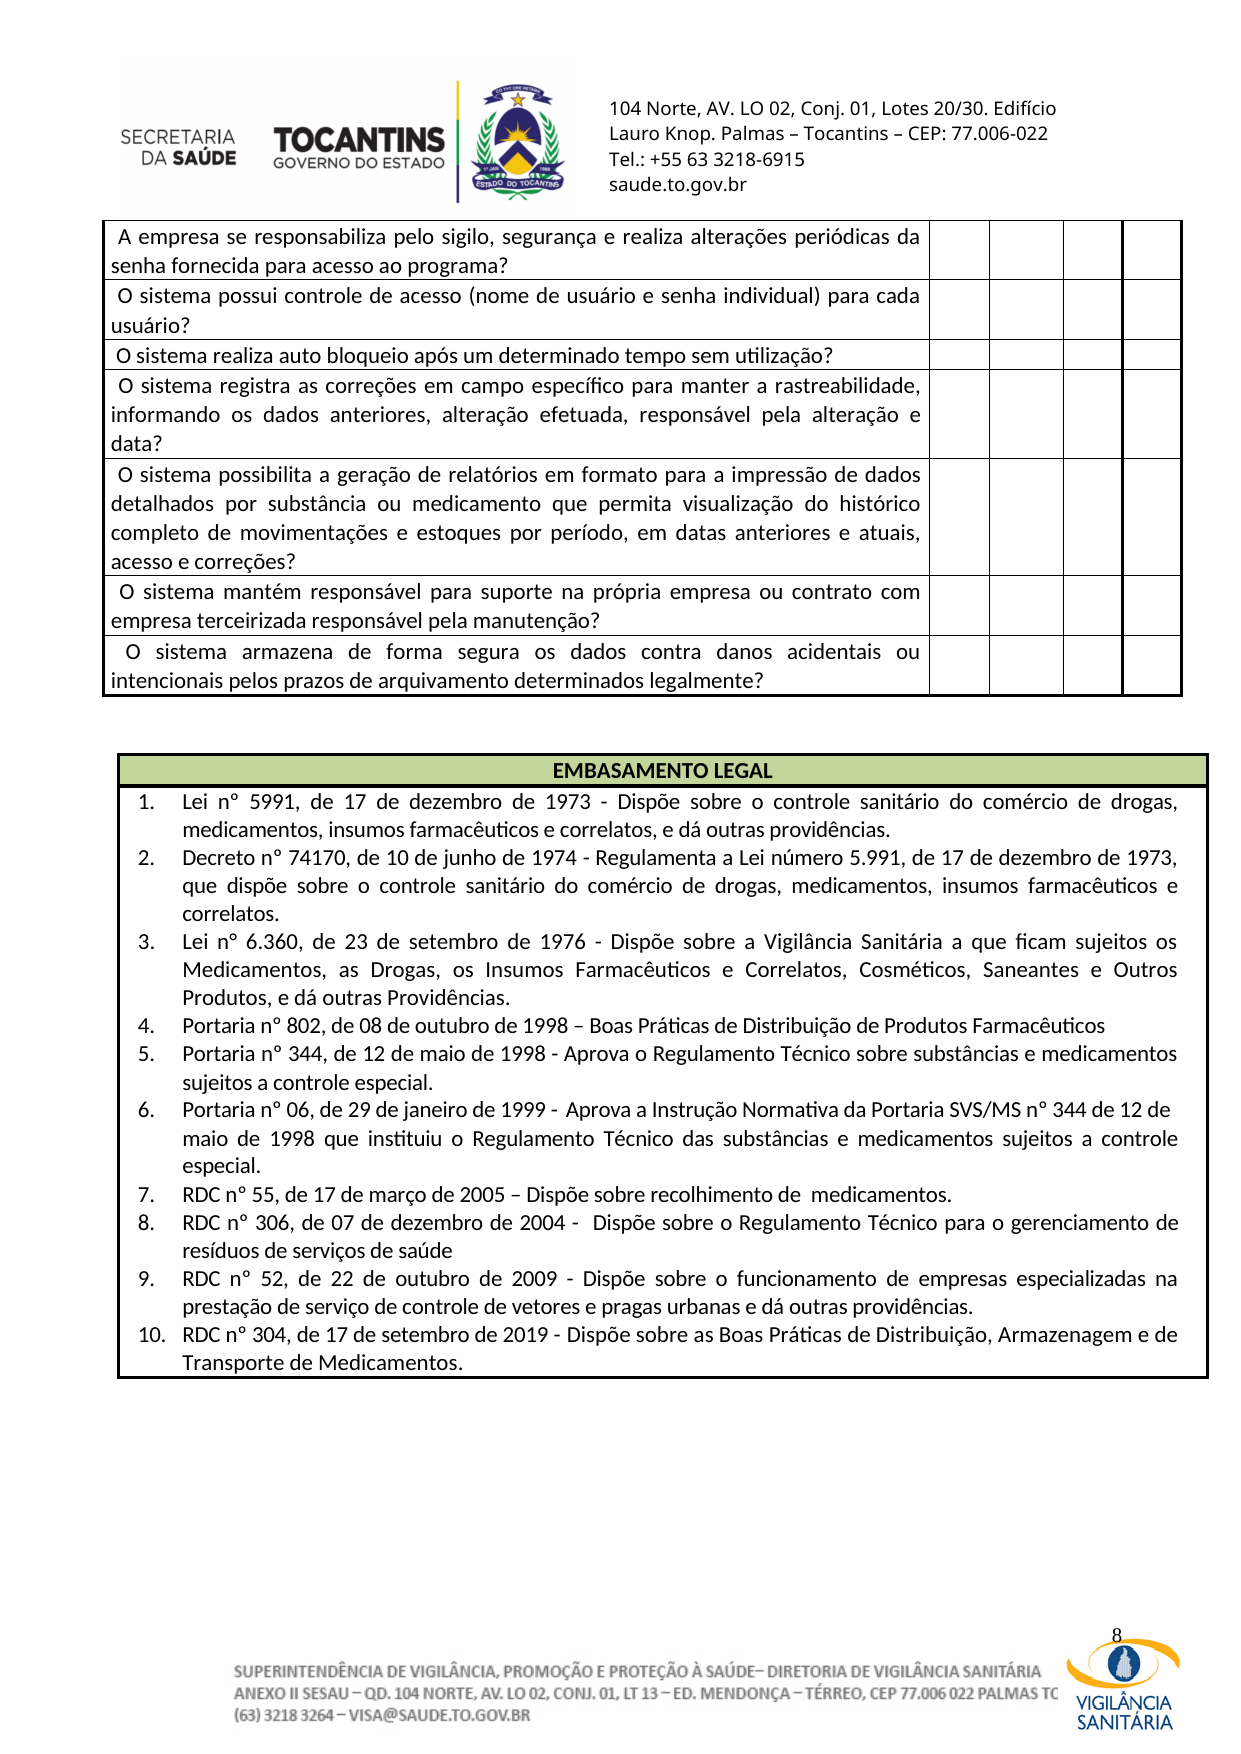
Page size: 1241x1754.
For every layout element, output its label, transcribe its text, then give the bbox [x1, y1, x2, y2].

table_cell O sistema realiza auto bloqueio após um determinado tempo sem utilização? [105, 340, 929, 369]
table_cell [1124, 280, 1180, 339]
table_cell [1124, 459, 1180, 575]
table_cell [930, 459, 989, 575]
table_header EMBASAMENTO LEGAL [120, 756, 1206, 784]
table_cell [1124, 340, 1180, 369]
table_cell [990, 221, 1063, 279]
table_cell [930, 280, 989, 339]
table_cell [1064, 221, 1121, 279]
table_cell [990, 576, 1063, 634]
table_cell [1064, 370, 1121, 457]
table_cell O sistema possibilita a geração de relatórios em formato para a impressão de dados detalhados por substância ou medicamento que permita visualização do histórico completo de movimentações e estoques por período, em datas anteriores e atuais, acesso e correções? [105, 459, 929, 575]
table_cell [1124, 576, 1180, 634]
table_cell [930, 370, 989, 457]
picture [118, 59, 573, 220]
table_cell [1064, 280, 1121, 339]
table_cell O sistema registra as correções em campo específico para manter a rastreabilidade, informando os dados anteriores, alteração efetuada, responsável pela alteração e data? [105, 370, 929, 457]
table_cell [1064, 576, 1121, 634]
table_cell [930, 636, 989, 694]
table_cell O sistema mantém responsável para suporte na própria empresa ou contrato com empresa terceirizada responsável pela manutenção? [105, 576, 929, 634]
table_cell [1064, 459, 1121, 575]
table_cell [930, 576, 989, 634]
table_cell [1064, 340, 1121, 369]
table_cell [930, 221, 989, 279]
table_cell O sistema possui controle de acesso (nome de usuário e senha individual) para cada usuário? [105, 280, 929, 339]
table_cell [990, 340, 1063, 369]
table_cell [1064, 636, 1121, 694]
table_cell [1124, 221, 1180, 279]
table_cell [990, 280, 1063, 339]
table_cell A empresa se responsabiliza pelo sigilo, segurança e realiza alterações periódicas da senha fornecida para acesso ao programa? [105, 221, 929, 279]
table_cell [1124, 636, 1180, 694]
table_cell [990, 636, 1063, 694]
table_cell [1124, 370, 1180, 457]
table_cell Lei nº 5991, de 17 de dezembro de 1973 - Dispõe sobre o controle sanitário do comércio de drogas, medicamentos, insumos farmacêuticos e correlatos, e dá outras providências. Decreto nº 74170, de 10 de junho de 1974 - Regulamenta a Lei número 5.991, de 17 de dezembro de 1973, que dispõe sobre o controle sanitário do comércio de drogas, medicamentos, insumos farmacêuticos e correlatos. Lei n° 6.360, de 23 de setembro de 1976 - Dispõe sobre a Vigilância Sanitária a que ficam sujeitos os Medicamentos, as Drogas, os Insumos Farmacêuticos e Correlatos, Cosméticos, Saneantes e Outros Produtos, e dá outras Providências. Portaria nº 802, de 08 de outubro de 1998 – Boas Práticas de Distribuição de Produtos Farmacêuticos Portaria nº 344, de 12 de maio de 1998 - Aprova o Regulamento Técnico sobre substâncias e medicamentos sujeitos a controle especial. Portaria nº 06, de 29 de janeiro de 1999 - Aprova a Instrução Normativa da Portaria SVS/MS nº 344 de 12 de maio de 1998 que instituiu o Regulamento Técnico das substâncias e medicamentos sujeitos a controle especial. RDC nº 55, de 17 de março de 2005 – Dispõe sobre recolhimento de medicamentos. RDC nº 306, de 07 de dezembro de 2004 - Dispõe sobre o Regulamento Técnico para o gerenciamento de resíduos de serviços de saúde RDC nº 52, de 22 de outubro de 2009 - Dispõe sobre o funcionamento de empresas especializadas na prestação de serviço de controle de vetores e pragas urbanas e dá outras providências. RDC nº 304, de 17 de setembro de 2019 - Dispõe sobre as Boas Práticas de Distribuição, Armazenagem e de Transporte de Medicamentos. [120, 788, 1206, 1376]
table_cell [990, 459, 1063, 575]
table_cell O sistema armazena de forma segura os dados contra danos acidentais ou intencionais pelos prazos de arquivamento determinados legalmente? [105, 636, 929, 694]
picture [221, 1636, 1183, 1737]
table_cell [930, 340, 989, 369]
table_cell [990, 370, 1063, 457]
